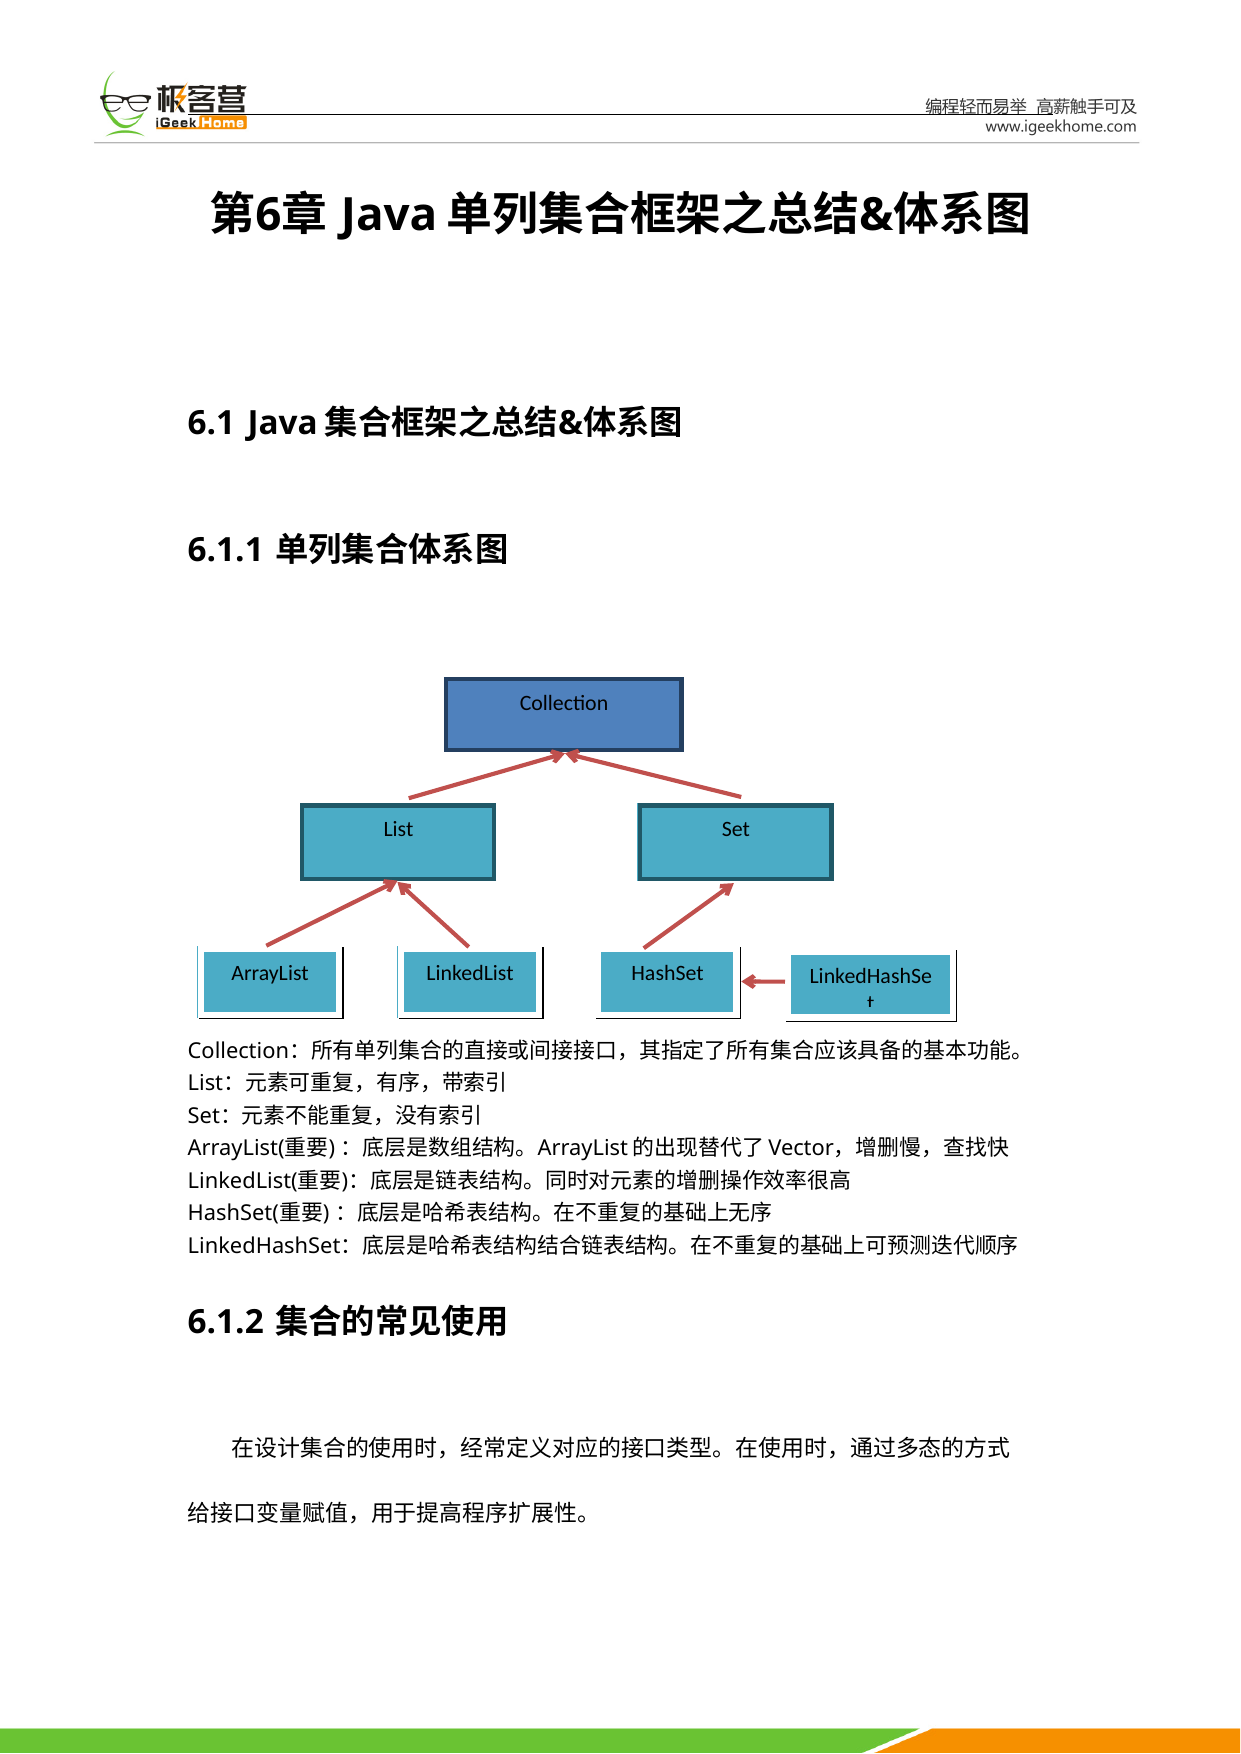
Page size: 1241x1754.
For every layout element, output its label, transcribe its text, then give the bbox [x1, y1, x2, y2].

text LinkedHashSet：底层是哈希表结构结合链表结构。在不重复的基础上可预测迭代顺序 [187, 1227, 1020, 1260]
subtitle Java单列集合框架之总结&体系图 [187, 162, 1053, 259]
text HashSet(重要) ：底层是哈希表结构。在不重复的基础上无序 [187, 1195, 1020, 1227]
text Collection：所有单列集合的直接或间接接口，其指定了所有集合应该具备的基本功能。 [187, 1032, 1053, 1065]
subtitle 单列集合体系图 [187, 515, 1053, 580]
picture [0, 1, 1241, 151]
text LinkedList(重要)：底层是链表结构。同时对元素的增删操作效率很高 [187, 1162, 1020, 1195]
subtitle Java集合框架之总结&体系图 [187, 388, 1053, 453]
text Set：元素不能重复，没有索引 [187, 1097, 1053, 1130]
subtitle 集合的常见使用 [187, 1287, 1053, 1352]
picture [0, 1690, 1241, 1753]
text List：元素可重复，有序，带索引 [187, 1065, 1020, 1097]
text ArrayList(重要) ：底层是数组结构。ArrayList的出现替代了Vector，增删慢，查找快 [187, 1130, 1020, 1162]
text 在设计集合的使用时，经常定义对应的接口类型。在使用时，通过多态的方式给接口变量赋值，用于提高程序扩展性。 [187, 1414, 1020, 1544]
